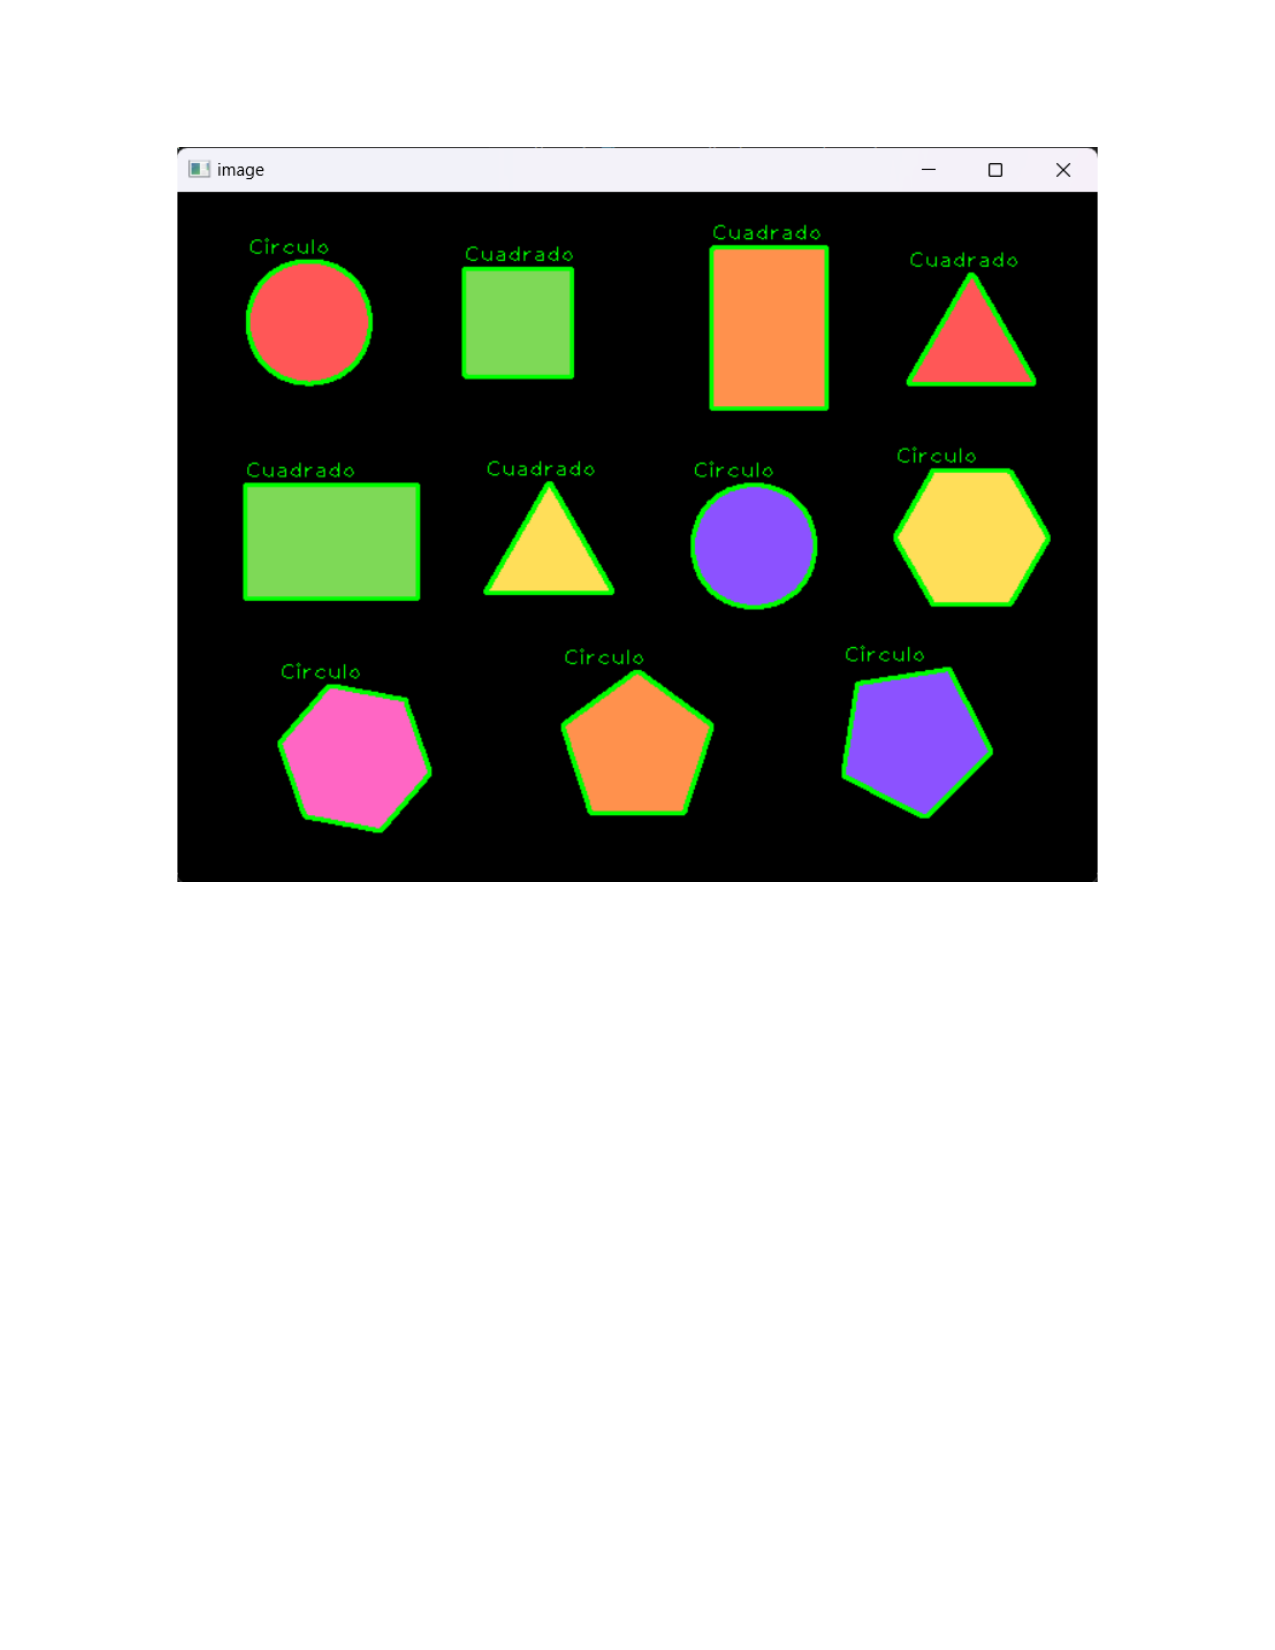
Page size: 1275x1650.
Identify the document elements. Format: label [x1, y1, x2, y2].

picture [177, 147, 1098, 882]
